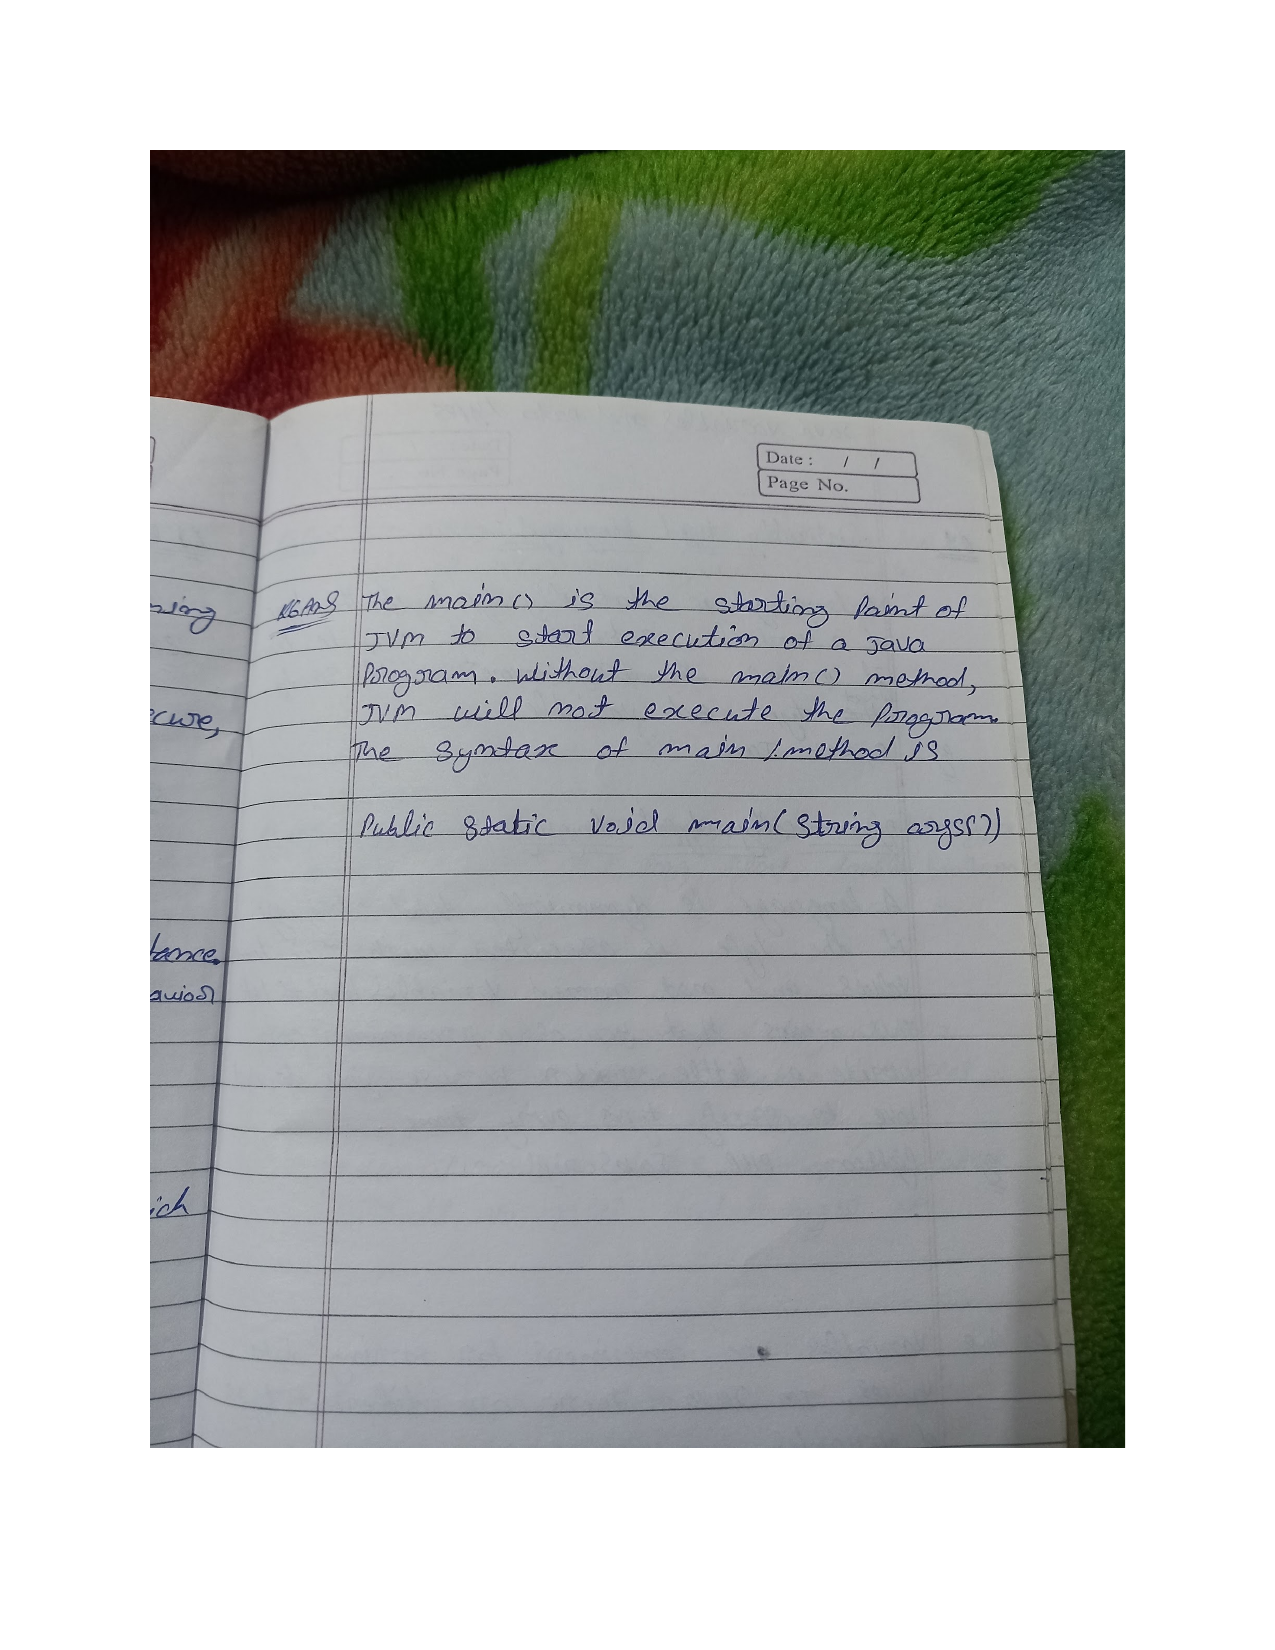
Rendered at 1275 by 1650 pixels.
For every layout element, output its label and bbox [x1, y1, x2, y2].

picture [150, 150, 1125, 1448]
